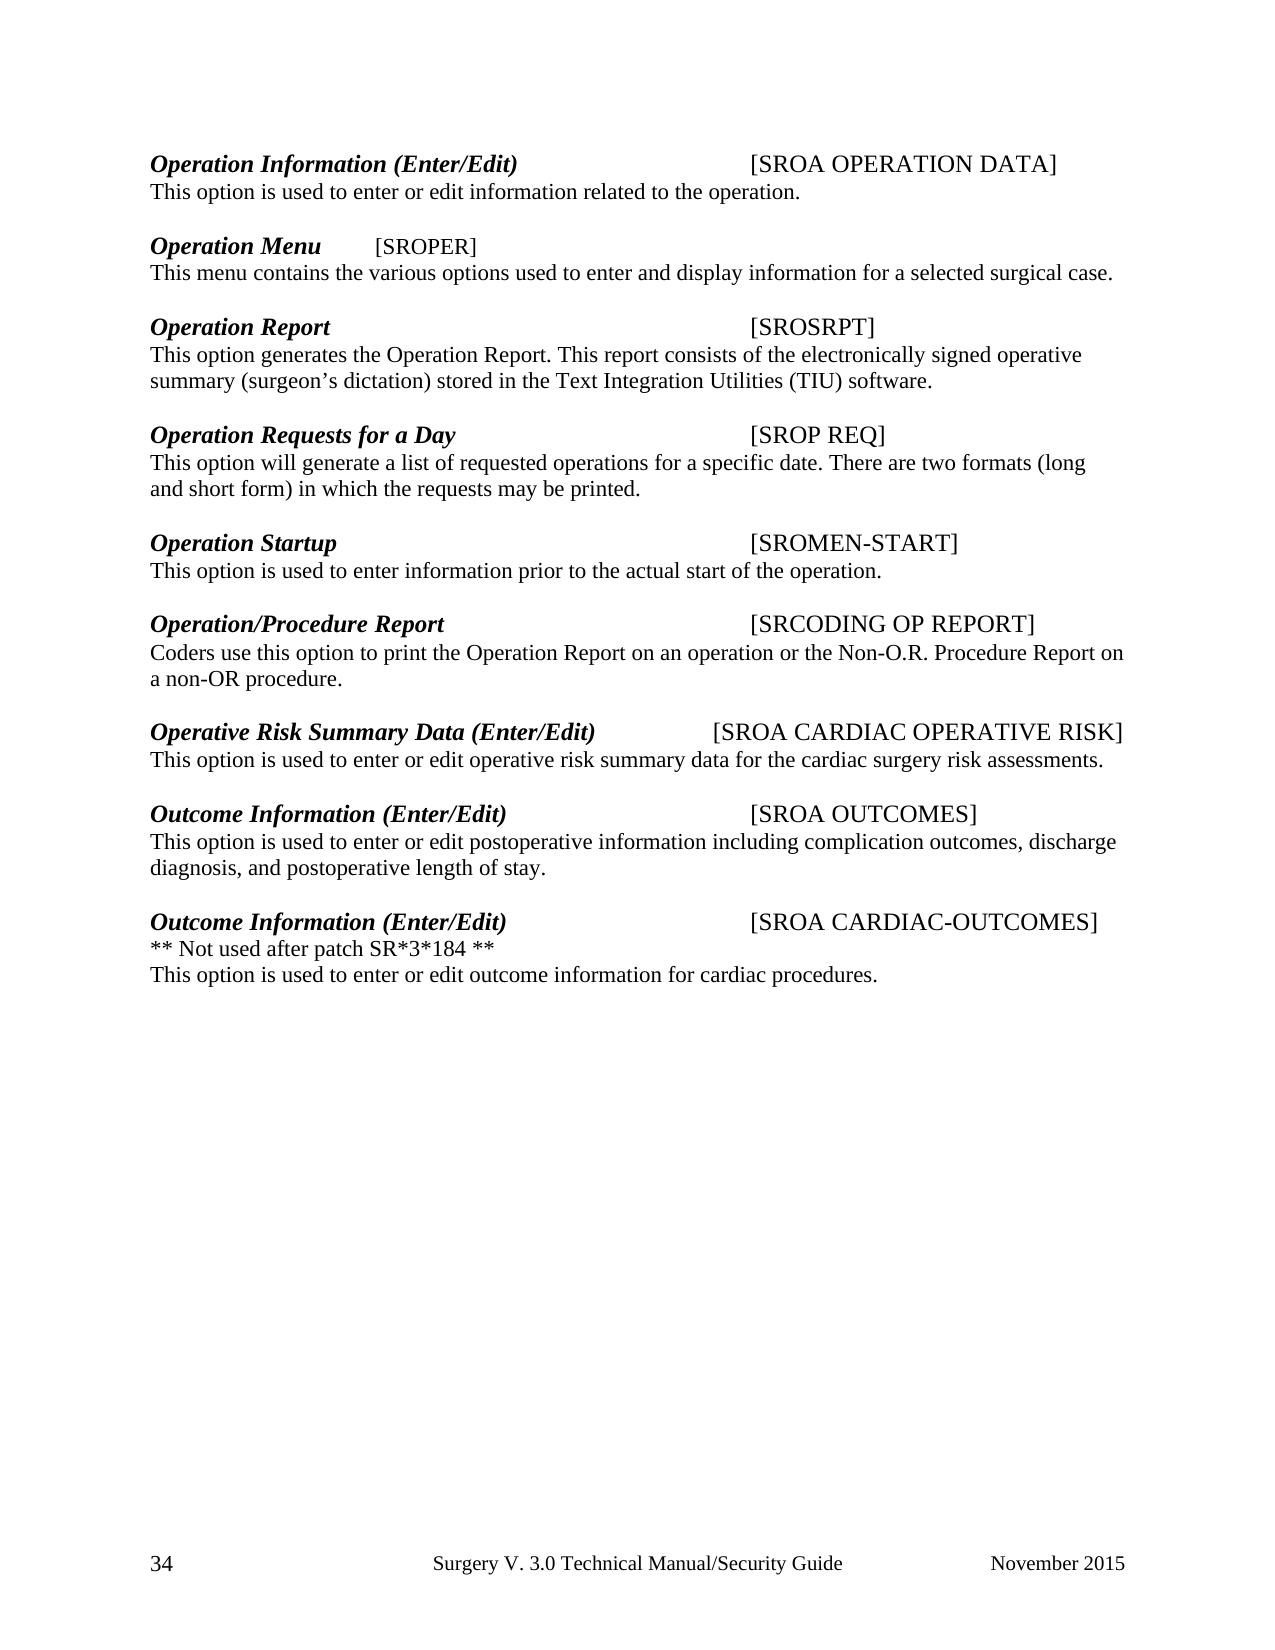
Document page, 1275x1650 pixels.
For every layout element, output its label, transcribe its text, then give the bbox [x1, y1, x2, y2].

text This option is used to enter or edit postoperative information including complication outcomes, discharge diagnosis, and postoperative length of stay. [150, 828, 1175, 881]
text Operation Report [SROSRPT] [150, 312, 1175, 341]
text Operative Risk Summary Data (Enter/Edit) [SROA CARDIAC OPERATIVE RISK] [150, 717, 1175, 746]
text ** Not used after patch SR*3*184 ** [150, 936, 1175, 962]
text Operation Startup [SROMEN-START] [150, 528, 1175, 557]
text This option is used to enter or edit outcome information for cardiac procedures. [150, 962, 1175, 988]
text This menu contains the various options used to enter and display information for a selected surgical case. [150, 260, 1175, 286]
text Operation Information (Enter/Edit) [SROA OPERATION DATA] [150, 149, 1175, 178]
text This option is used to enter information prior to the actual start of the operation. [150, 557, 1175, 583]
text Operation Menu [SROPER] [150, 231, 1175, 260]
text Operation/Procedure Report [SRCODING OP REPORT] [150, 609, 1175, 638]
text This option is used to enter or edit operative risk summary data for the cardiac surgery risk assessments. [150, 746, 1175, 773]
text This option will generate a list of requested operations for a specific date. There are two formats (long and short form) in which the requests may be printed. [150, 449, 1089, 502]
text This option generates the Operation Report. This report consists of the electronically signed operative summary (surgeon’s dictation) stored in the Text Integration Utilities (TIU) software. [150, 341, 1085, 394]
text Operation Requests for a Day [SROP REQ] [150, 420, 1175, 449]
text Coders use this option to print the Operation Report on an operation or the Non-O.R. Procedure Report on a non-OR procedure. [150, 638, 1127, 691]
text Outcome Information (Enter/Edit) [SROA CARDIAC-OUTCOMES] [150, 907, 1175, 936]
text Outcome Information (Enter/Edit) [SROA OUTCOMES] [150, 799, 1175, 828]
text This option is used to enter or edit information related to the operation. [150, 178, 1175, 204]
